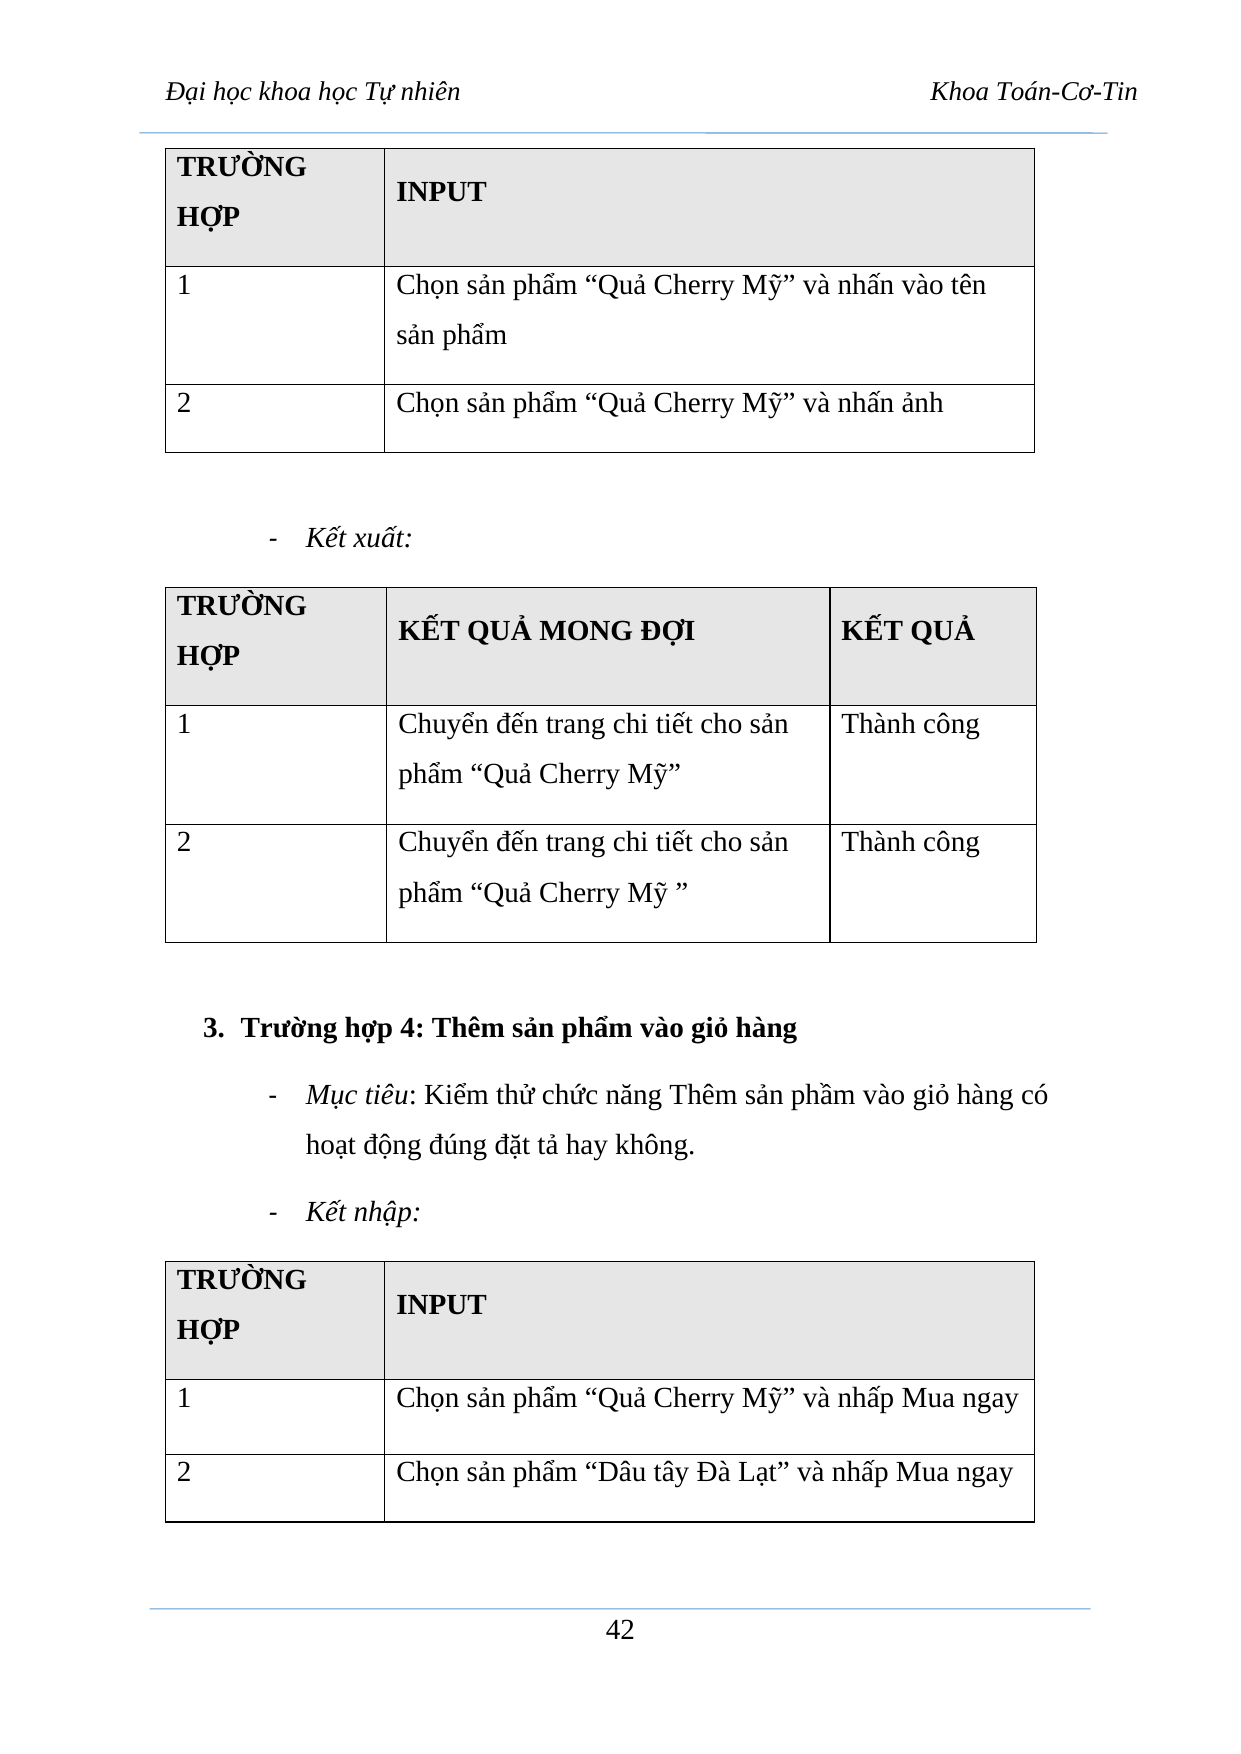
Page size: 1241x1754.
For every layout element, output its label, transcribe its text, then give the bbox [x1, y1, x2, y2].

table_cell 1 [166, 267, 384, 384]
table_header TRƯỜNG HỢP [166, 1262, 384, 1379]
list Kết nhập: [268, 1194, 1075, 1228]
table_header INPUT [385, 149, 1034, 266]
list Mục tiêu: Kiểm thử chức năng Thêm sản phầm vào giỏ hàng có hoạt động đúng đặt tả hay không. [268, 1077, 1075, 1161]
table_header KẾT QUẢ [831, 588, 1036, 705]
table_cell Chọn sản phẩm “Dâu tây Đà Lạt” và nhấp Mua ngay [385, 1455, 1034, 1521]
table_header TRƯỜNG HỢP [166, 588, 386, 705]
table_cell Thành công [831, 706, 1036, 823]
table_header KẾT QUẢ MONG ĐỢI [387, 588, 829, 705]
list Trường hợp 4: Thêm sản phẩm vào giỏ hàng [203, 1010, 1075, 1043]
table_cell Chuyển đến trang chi tiết cho sản phẩm “Quả Cherry Mỹ ” [387, 825, 829, 942]
table_cell 2 [166, 825, 386, 942]
table_header TRƯỜNG HỢP [166, 149, 384, 266]
table_cell Chọn sản phẩm “Quả Cherry Mỹ” và nhấn vào tên sản phẩm [385, 267, 1034, 384]
table_cell 1 [166, 706, 386, 823]
table_cell 2 [166, 1455, 384, 1521]
table_cell Chuyển đến trang chi tiết cho sản phẩm “Quả Cherry Mỹ” [387, 706, 829, 823]
list Kết xuất: [268, 520, 1075, 554]
table_cell 1 [166, 1380, 384, 1453]
table_cell Thành công [831, 825, 1036, 942]
table_cell Chọn sản phẩm “Quả Cherry Mỹ” và nhấp Mua ngay [385, 1380, 1034, 1453]
table_cell Chọn sản phẩm “Quả Cherry Mỹ” và nhấn ảnh [385, 385, 1034, 452]
table_cell 2 [166, 385, 384, 452]
table_header INPUT [385, 1262, 1034, 1379]
